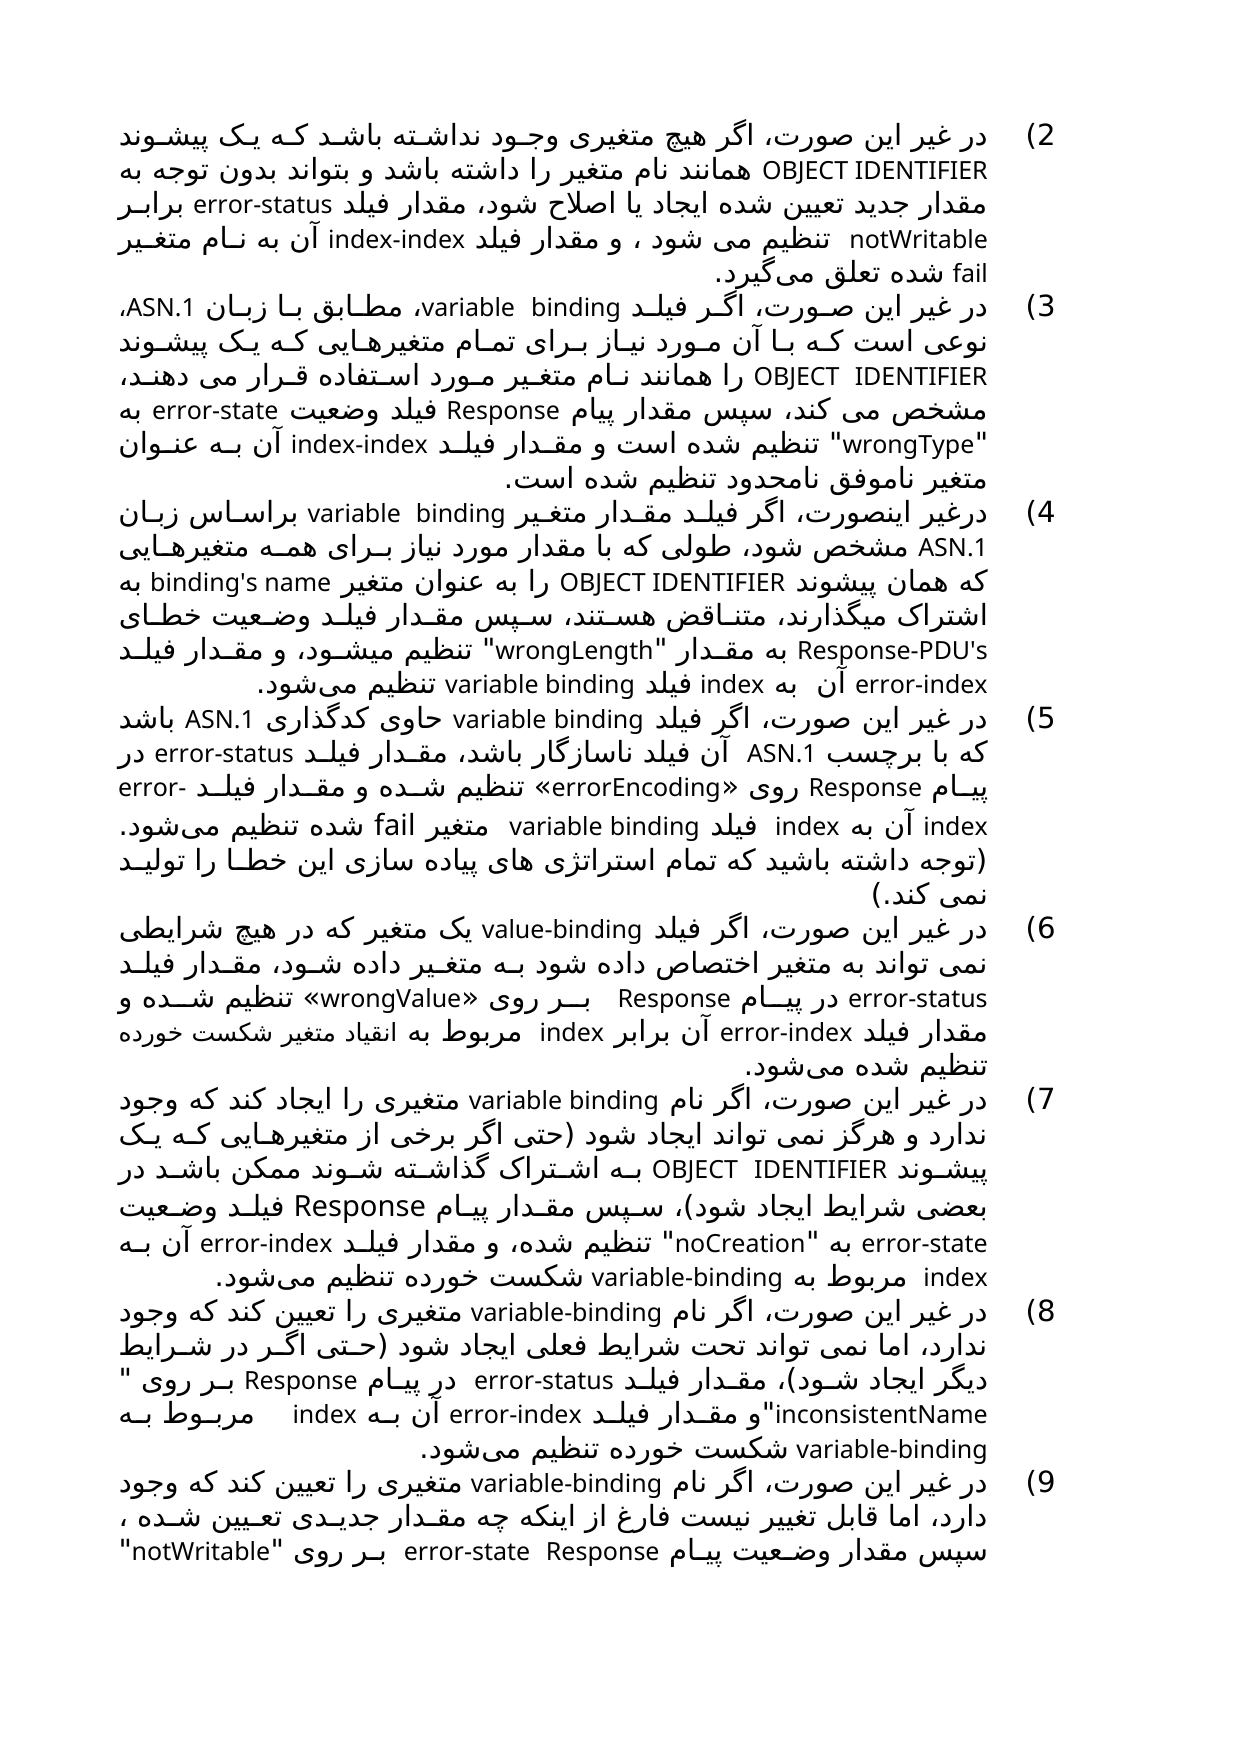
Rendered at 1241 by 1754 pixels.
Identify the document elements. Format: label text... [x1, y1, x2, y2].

list در غیر این صورت، اگر فیلد variable binding، مطابق با زبان ASN.1، نوعی است که با آن مورد نیاز برای تمام متغیرهایی که یک پیشوند OBJECT IDENTIFIER را همانند نام متغیر مورد استفاده قرار می دهند، مشخص می کند، سپس مقدار پیام Response فیلد وضعیت error-state به "wrongType" تنظیم شده است و مقدار فیلد index-index آن به عنوان متغیر ناموفق نامحدود تنظیم شده است. [118, 290, 1026, 495]
list در غیر این صورت، اگر فیلد variable binding حاوی کدگذاری ASN.1 باشد که با برچسب ASN.1 آن فیلد ناسازگار باشد، مقدار فیلد error-status در پیام Response روی «errorEncoding» تنظیم شده و مقدار فیلد error-index آن به index فیلد variable binding متغیر fail شده تنظیم می‌شود. (توجه داشته باشید که تمام استراتژی های پیاده سازی این خطا را تولید نمی کند.) [118, 701, 1026, 912]
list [118, 1465, 1026, 1568]
list در غیر این صورت، اگر فیلد value-binding یک متغیر که در هیچ شرایطی نمی تواند به متغیر اختصاص داده شود به متغیر داده شود، مقدار فیلد error-status در پیام Response بر روی «wrongValue» تنظیم شده و مقدار فیلد error-index آن برابر index مربوط به انقیاد متغیر شکست خورده تنظیم شده می‌شود. [118, 912, 1026, 1083]
list در غیر این صورت، اگر نام variable-binding متغیری را تعیین کند که وجود ندارد، اما نمی تواند تحت شرایط فعلی ایجاد شود (حتی اگر در شرایط دیگر ایجاد شود)، مقدار فیلد error-status در پیام Response بر روی " inconsistentName"و مقدار فیلد error-index آن به index مربوط به variable-binding شکست‌ خورده تنظیم می‌شود. [118, 1294, 1026, 1465]
list در غیر این صورت، اگر هیچ متغیری وجود نداشته باشد که یک پیشوند OBJECT IDENTIFIER همانند نام متغیر را داشته باشد و بتواند بدون توجه به مقدار جدید تعیین شده ایجاد یا اصلاح شود، مقدار فیلد error-status برابر notWritable تنظیم می شود ، و مقدار فیلد index-index آن به نام متغیر fail شده تعلق می‌گیرد. [118, 118, 1026, 290]
list در غیر این صورت، اگر نام variable binding متغیری را ایجاد کند که وجود ندارد و هرگز نمی تواند ایجاد شود (حتی اگر برخی از متغیرهایی که یک پیشوند OBJECT IDENTIFIER به اشتراک گذاشته شوند ممکن باشد در بعضی شرایط ایجاد شود)، سپس مقدار پیام Response فیلد وضعیت error-state به "noCreation" تنظیم شده، و مقدار فیلد error-index آن به index مربوط به variable-binding شکست‌ خورده تنظیم می‌شود. [118, 1083, 1026, 1294]
list درغیر اینصورت، اگر فیلد مقدار متغیر variable binding براساس زبان ASN.1 مشخص شود، طولی که با مقدار مورد نیاز برای همه متغیرهایی که همان پیشوند OBJECT IDENTIFIER را به عنوان متغیر binding's name به اشتراک میگذارند، متناقض هستند، سپس مقدار فیلد وضعیت خطای Response-PDU's به مقدار "wrongLength" تنظیم میشود، و مقدار فیلد error-index آن به index فیلد variable binding تنظیم می‌شود. [118, 495, 1026, 701]
